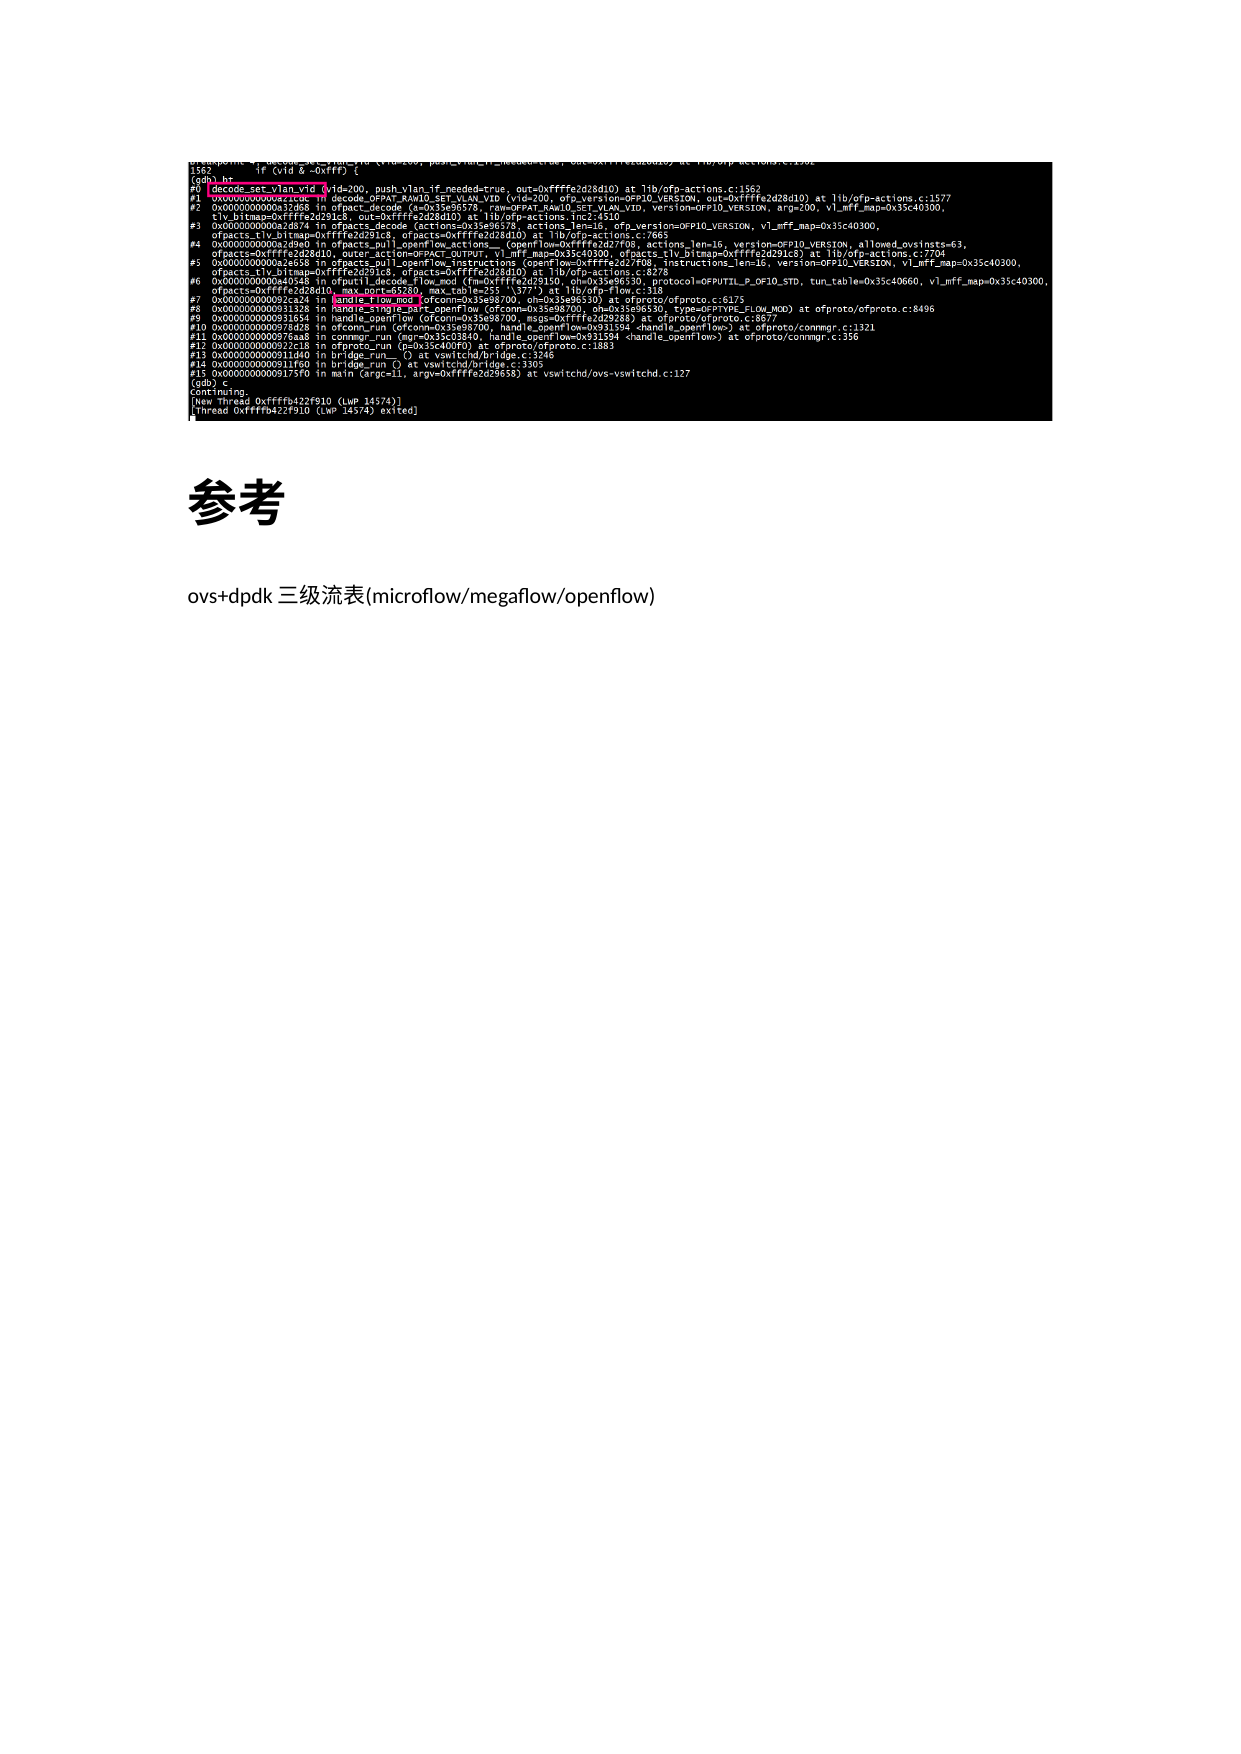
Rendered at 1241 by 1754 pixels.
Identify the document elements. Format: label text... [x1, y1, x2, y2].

subtitle 参考 [187, 451, 1053, 549]
picture [187, 162, 1053, 421]
text ovs+dpdk 三级流表(microflow/megaflow/openflow) [187, 578, 1053, 610]
